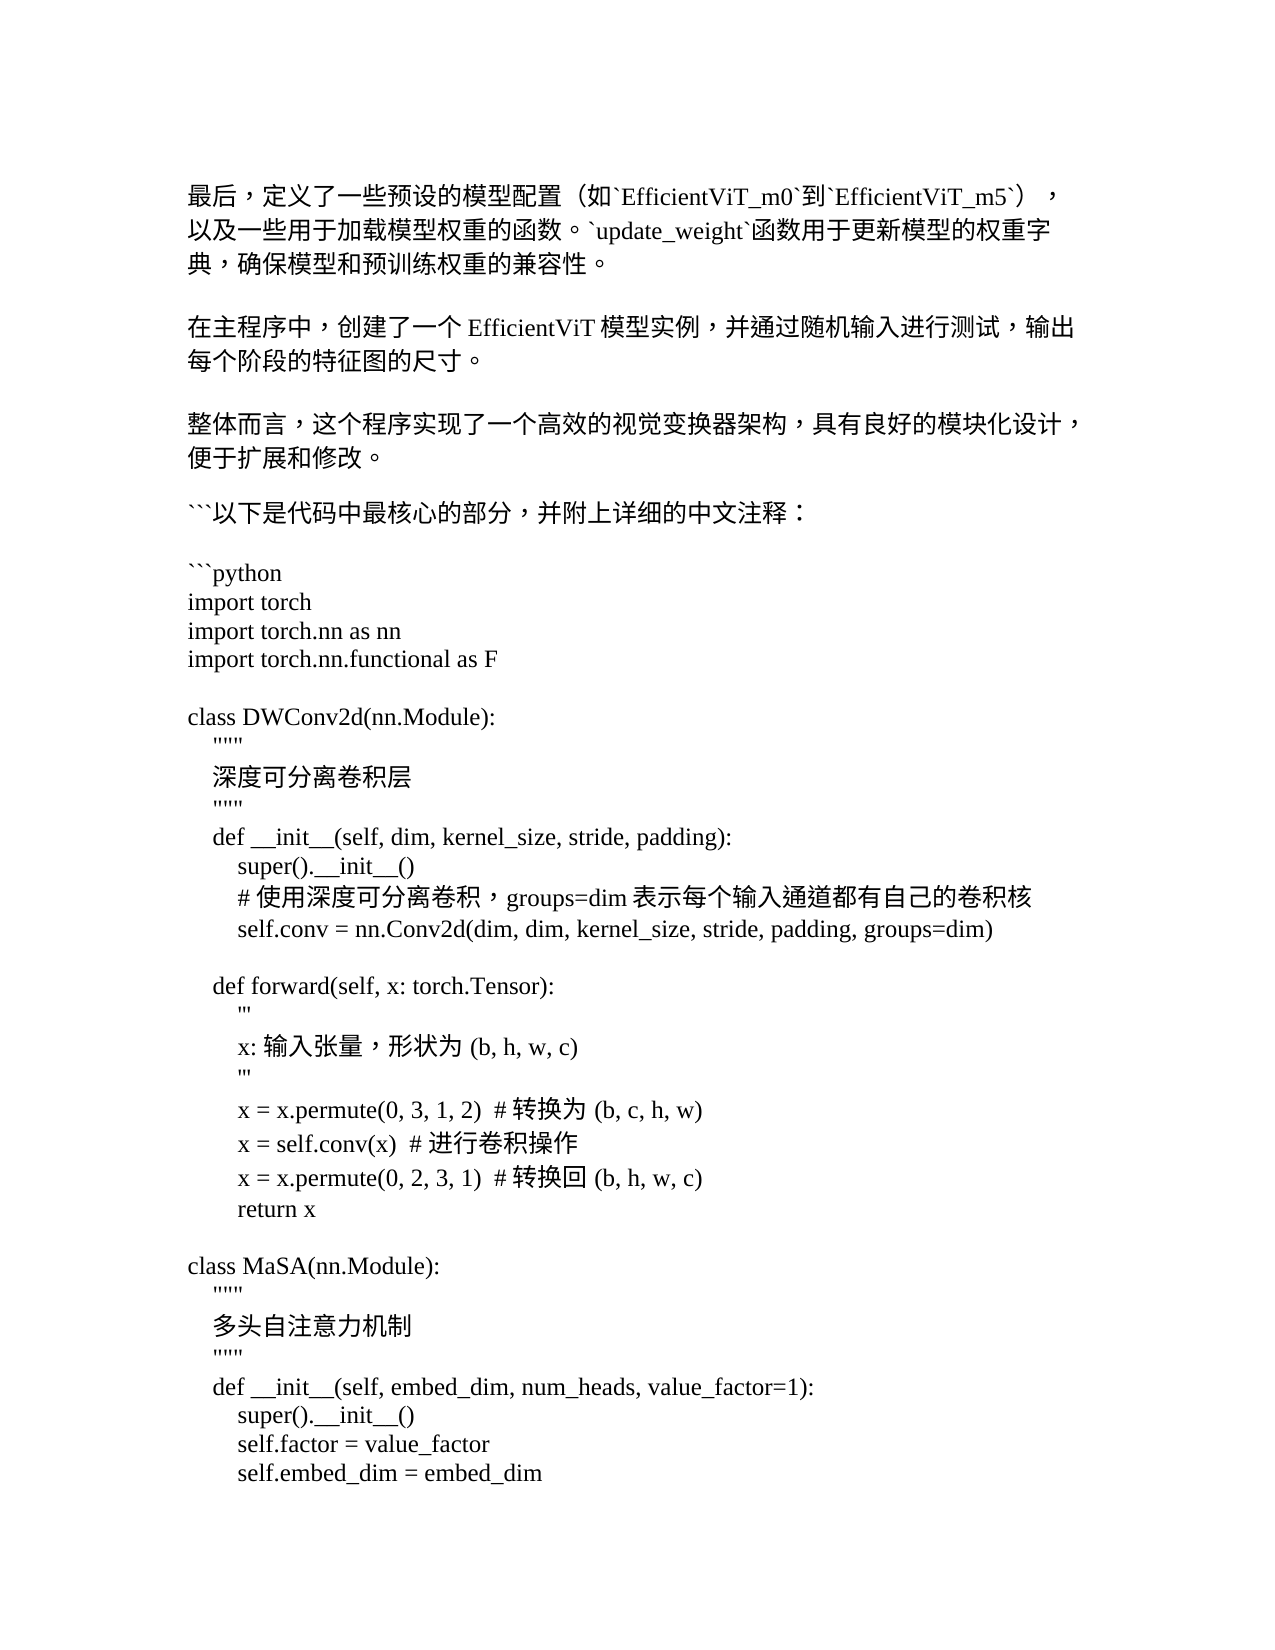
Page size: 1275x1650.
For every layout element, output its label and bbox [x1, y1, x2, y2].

text [187, 496, 1087, 1487]
text [187, 150, 1087, 475]
